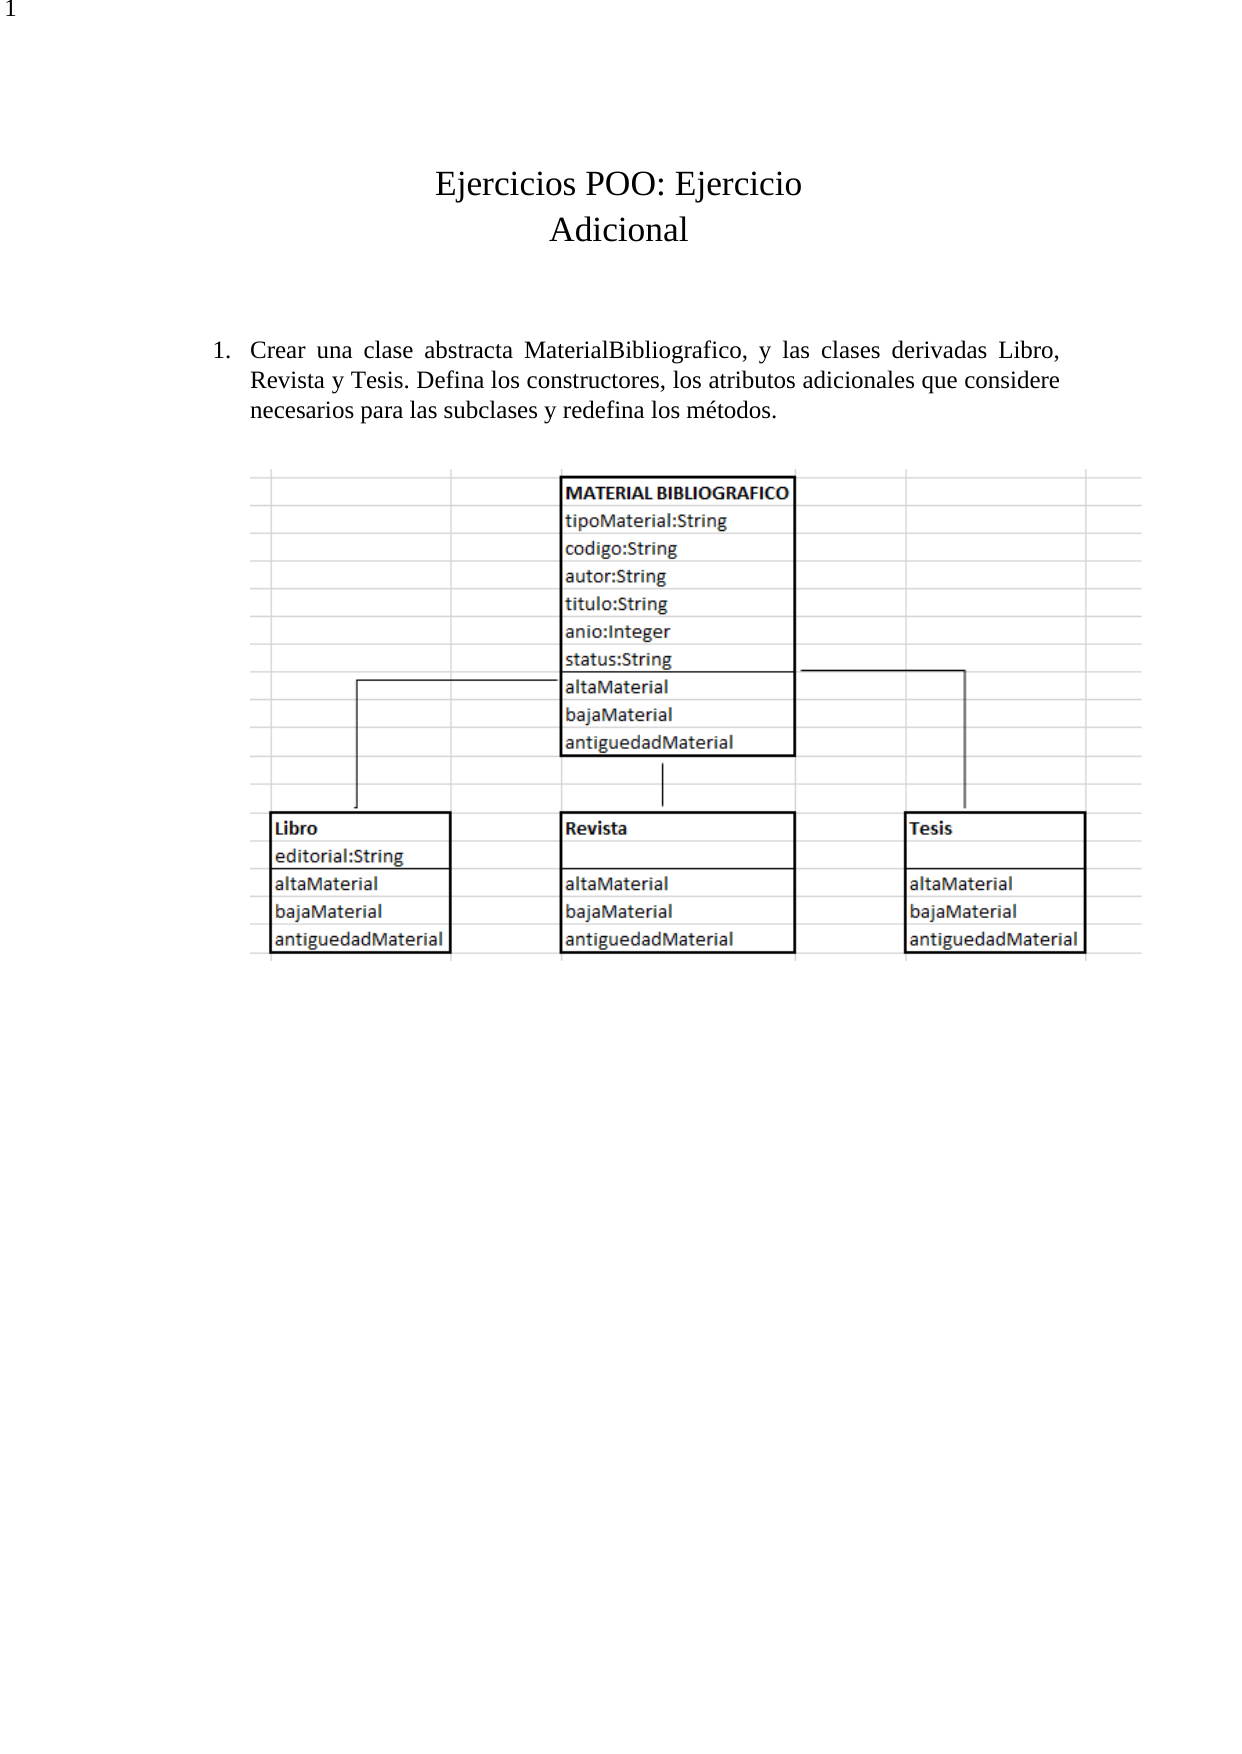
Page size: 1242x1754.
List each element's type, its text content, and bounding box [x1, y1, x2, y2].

text Ejercicios POO: Ejercicio Adicional [372, 162, 865, 249]
list Crear una clase abstracta MaterialBibliografico, y las clases derivadas Libro, Revista y Tesis. Defina los constructores, los atributos adicionales que considere necesarios para las subclases y redefina los métodos. [212, 336, 1061, 423]
picture [250, 469, 1142, 961]
